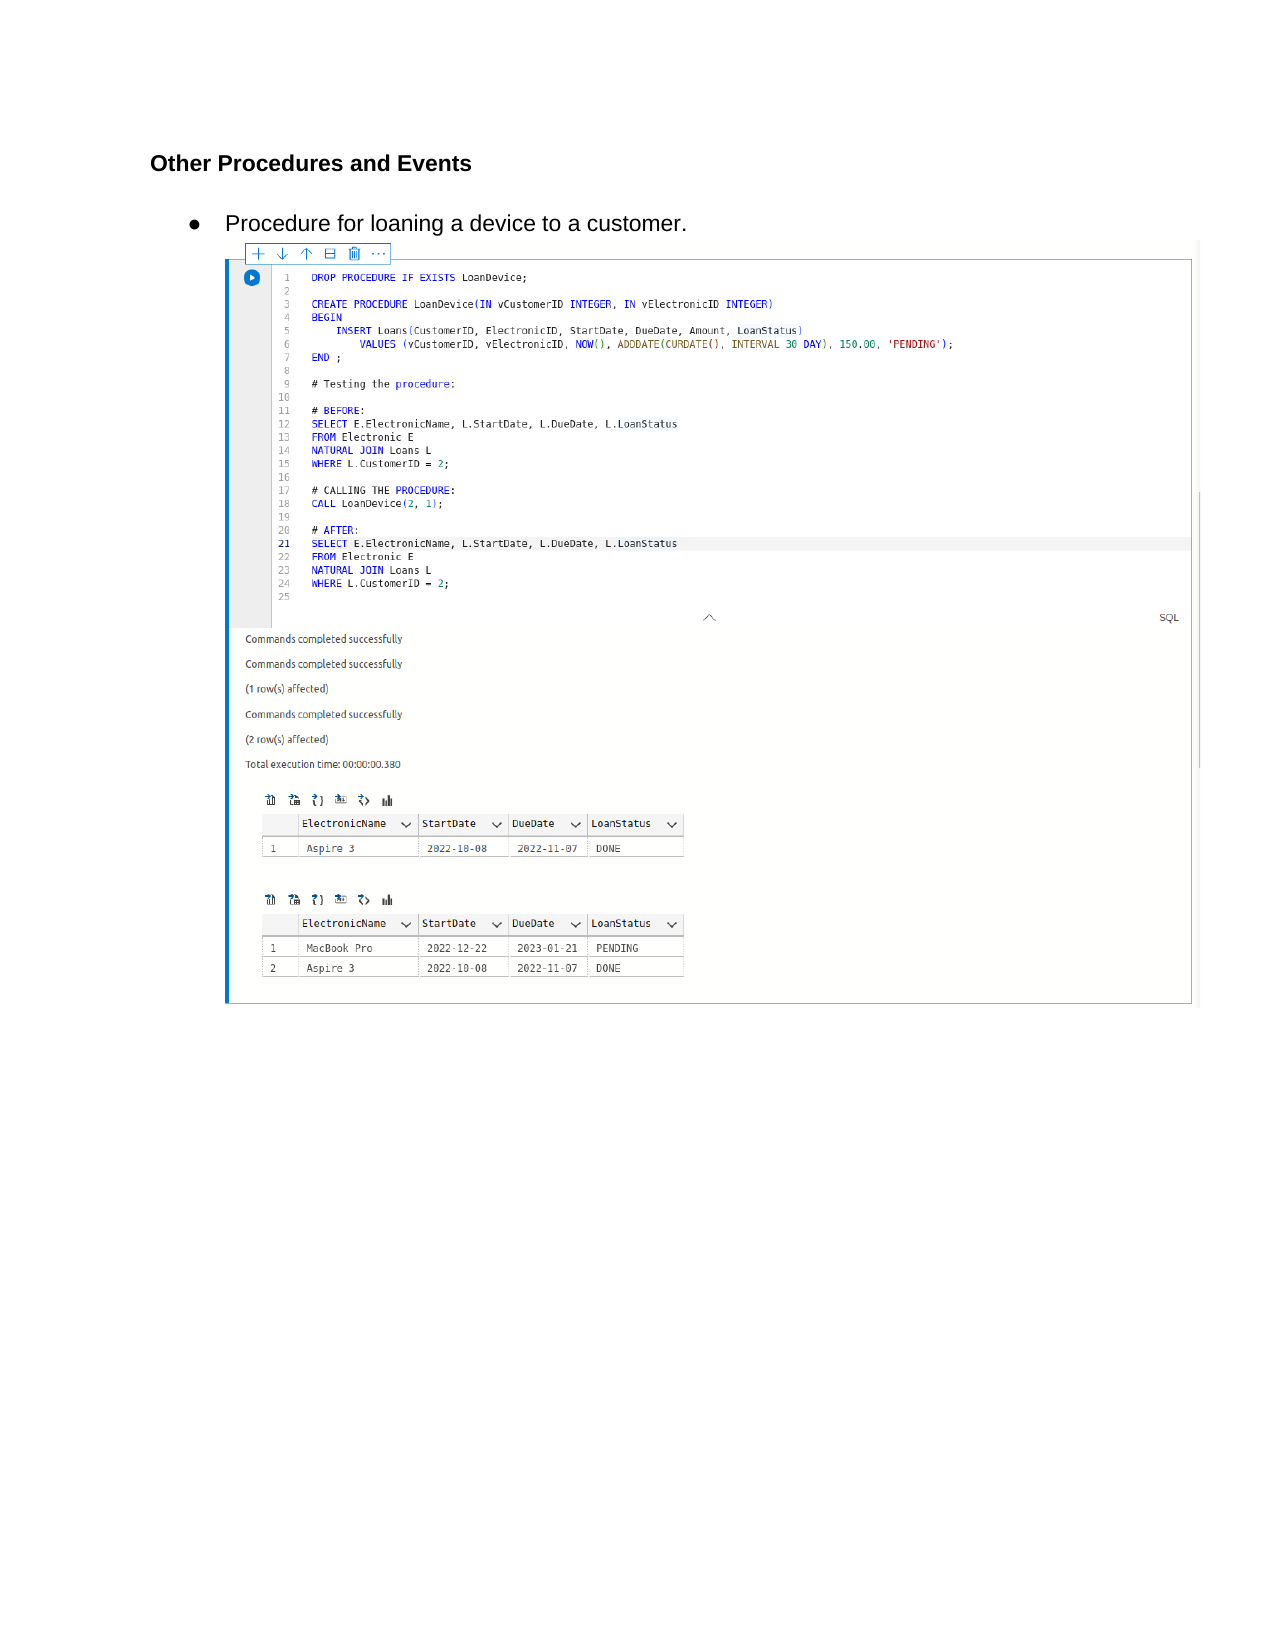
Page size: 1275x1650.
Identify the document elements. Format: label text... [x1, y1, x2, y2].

text Other Procedures and Events [150, 150, 1125, 176]
list Procedure for loaning a device to a customer. [187, 210, 1125, 237]
picture [225, 240, 1200, 1008]
